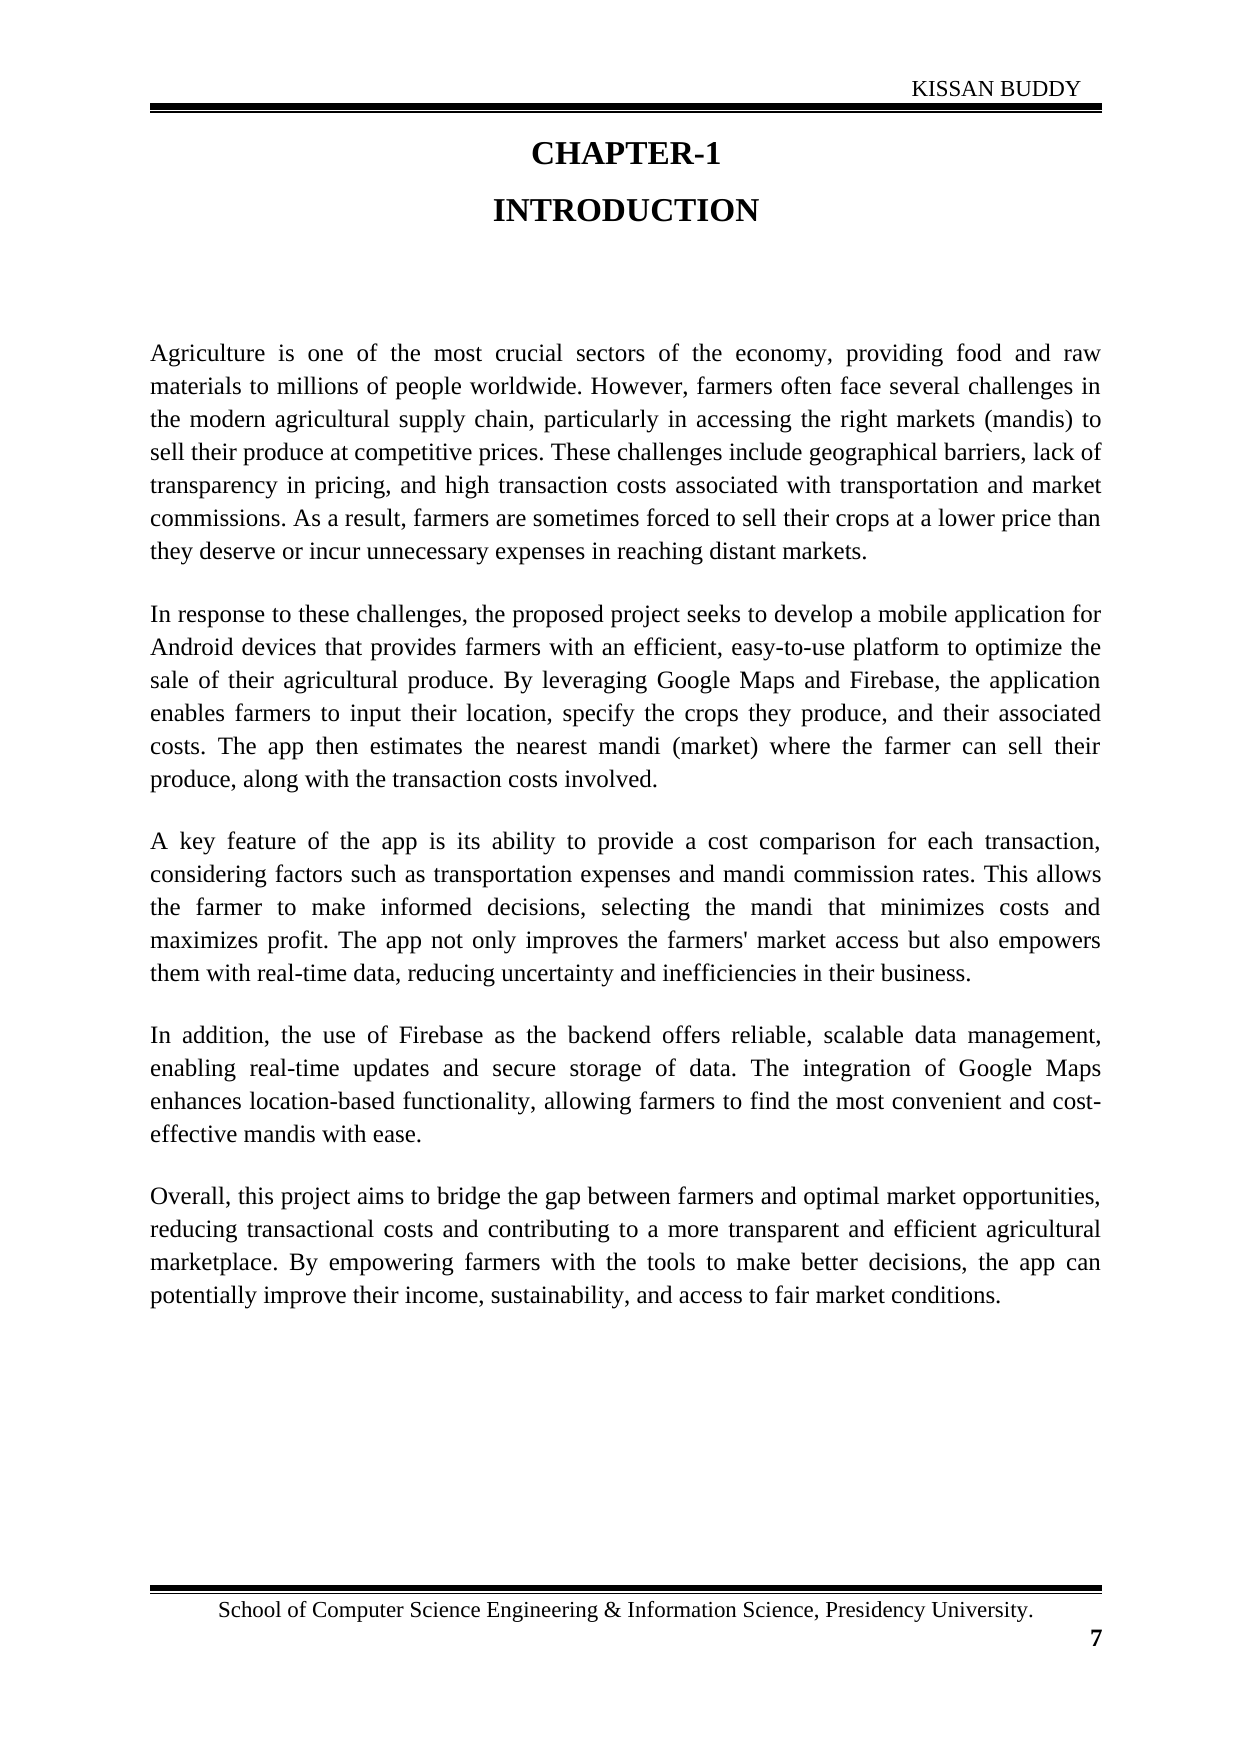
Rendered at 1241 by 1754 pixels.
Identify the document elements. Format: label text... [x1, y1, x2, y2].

text In response to these challenges, the proposed project seeks to develop a mobile application for Android devices that provides farmers with an efficient, easy-to-use platform to optimize the sale of their agricultural produce. By leveraging Google Maps and Firebase, the application enables farmers to input their location, specify the crops they produce, and their associated costs. The app then estimates the nearest mandi (market) where the farmer can sell their produce, along with the transaction costs involved. [150, 599, 1102, 792]
text Overall, this project aims to bridge the gap between farmers and optimal market opportunities, reducing transactional costs and contributing to a more transparent and efficient agricultural marketplace. By empowering farmers with the tools to make better decisions, the app can potentially improve their income, sustainability, and access to fair market conditions. [150, 1181, 1102, 1309]
text CHAPTER-1 [150, 133, 1102, 171]
text INTRODUCTION [150, 190, 1102, 229]
text A key feature of the app is its ability to provide a cost comparison for each transaction, considering factors such as transportation expenses and mandi commission rates. This allows the farmer to make informed decisions, selecting the mandi that minimizes costs and maximizes profit. The app not only improves the farmers' market access but also empowers them with real-time data, reducing uncertainty and inefficiencies in their business. [150, 826, 1102, 987]
text Agriculture is one of the most crucial sectors of the economy, providing food and raw materials to millions of people worldwide. However, farmers often face several challenges in the modern agricultural supply chain, particularly in accessing the right markets (mandis) to sell their produce at competitive prices. These challenges include geographical barriers, lack of transparency in pricing, and high transaction costs associated with transportation and market commissions. As a result, farmers are sometimes forced to sell their crops at a lower price than they deserve or incur unnecessary expenses in reaching distant markets. [150, 338, 1102, 565]
text In addition, the use of Firebase as the backend offers reliable, scalable data management, enabling real-time updates and secure storage of data. The integration of Google Maps enhances location-based functionality, allowing farmers to find the most convenient and cost-effective mandis with ease. [150, 1020, 1102, 1148]
